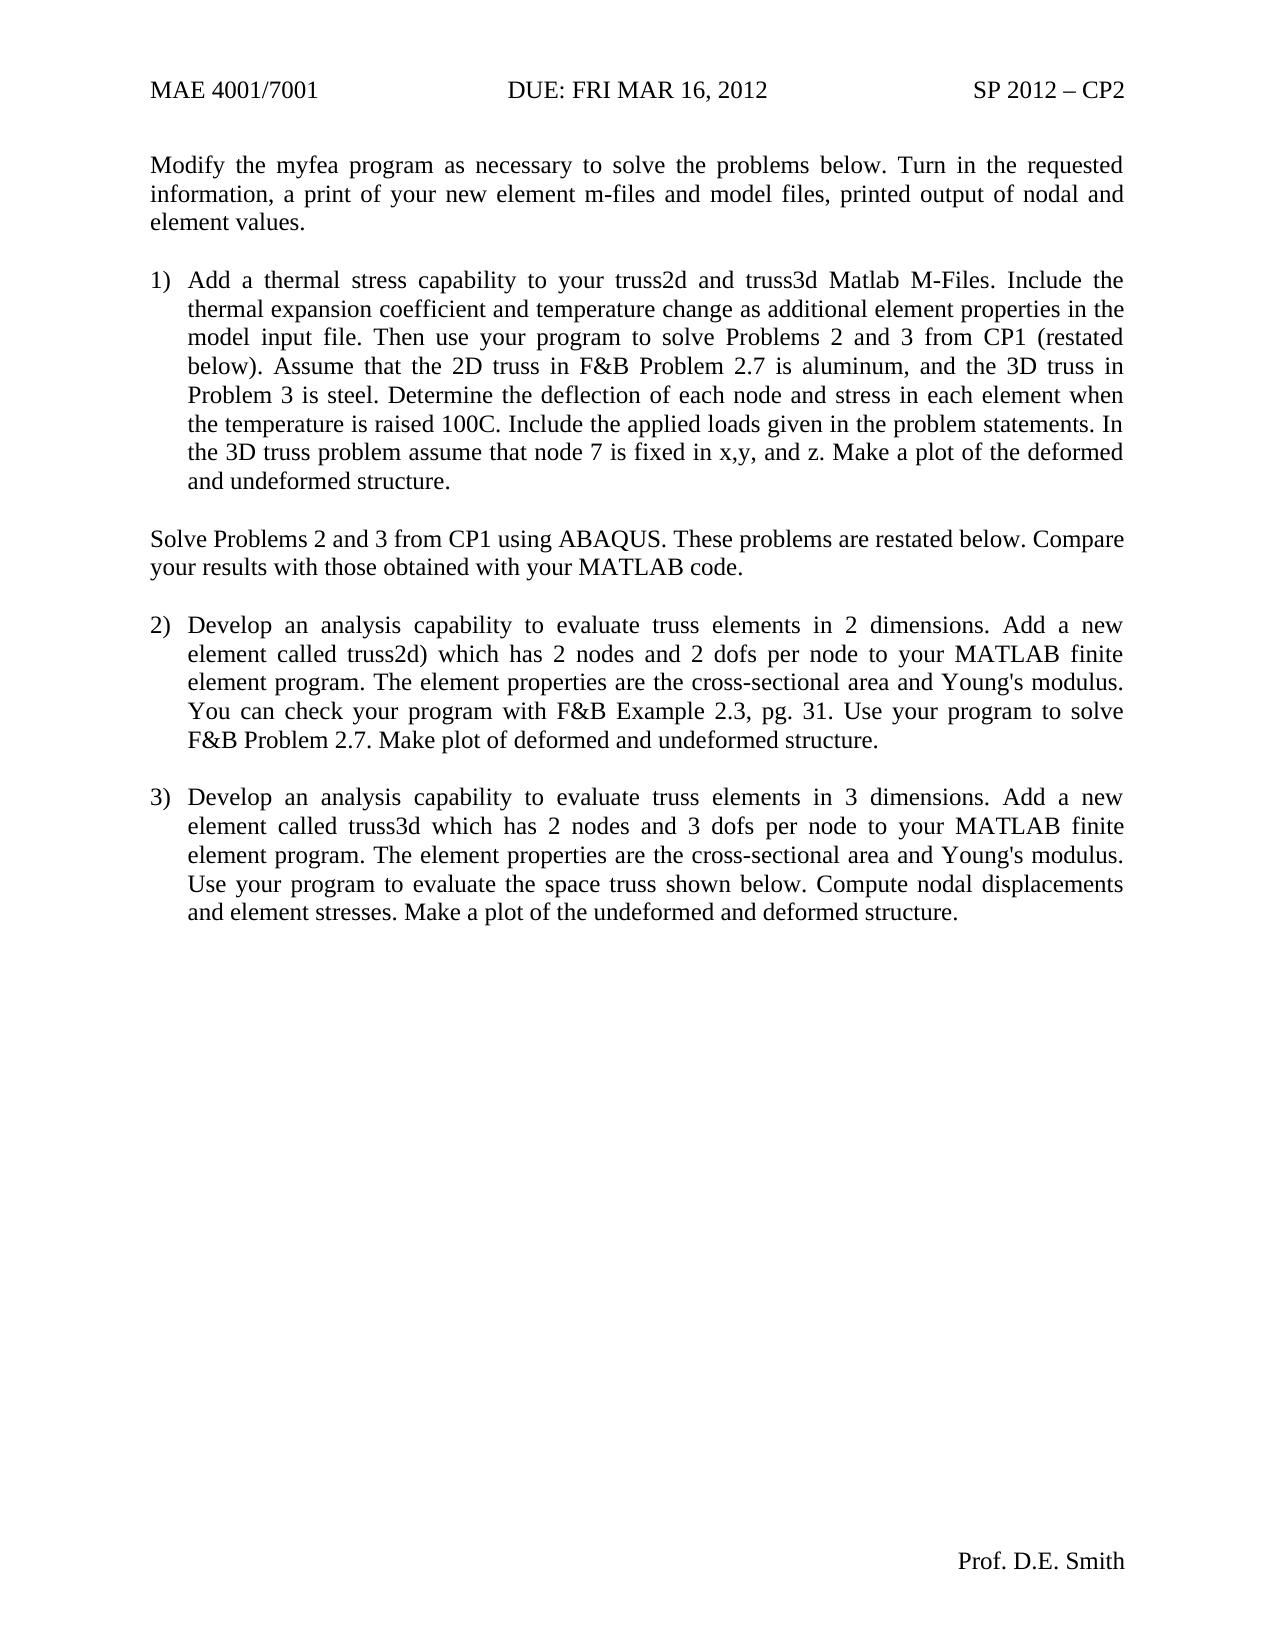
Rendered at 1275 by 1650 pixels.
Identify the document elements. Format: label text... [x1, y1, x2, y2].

list Add a thermal stress capability to your truss2d and truss3d Matlab M-Files. Include the thermal expansion coefficient and temperature change as additional element properties in the model input file. Then use your program to solve Problems 2 and 3 from CP1 (restated below). Assume that the 2D truss in F&B Problem 2.7 is aluminum, and the 3D truss in Problem 3 is steel. Determine the deflection of each node and stress in each element when the temperature is raised 100C. Include the applied loads given in the problem statements. In the 3D truss problem assume that node 7 is fixed in x,y, and z. Make a plot of the deformed and undeformed structure. [150, 265, 1125, 495]
text Solve Problems 2 and 3 from CP1 using ABAQUS. These problems are restated below. Compare your results with those obtained with your MATLAB code. [150, 524, 1125, 581]
list Develop an analysis capability to evaluate truss elements in 3 dimensions. Add a new element called truss3d which has 2 nodes and 3 dofs per node to your MATLAB finite element program. The element properties are the cross-sectional area and Young's modulus. Use your program to evaluate the space truss shown below. Compute nodal displacements and element stresses. Make a plot of the undeformed and deformed structure. [150, 782, 1125, 926]
list Develop an analysis capability to evaluate truss elements in 2 dimensions. Add a new element called truss2d) which has 2 nodes and 2 dofs per node to your MATLAB finite element program. The element properties are the cross-sectional area and Young's modulus. You can check your program with F&B Example 2.3, pg. 31. Use your program to solve F&B Problem 2.7. Make plot of deformed and undeformed structure. [150, 610, 1125, 754]
text Modify the myfea program as necessary to solve the problems below. Turn in the requested information, a print of your new element m-files and model files, printed output of nodal and element values. [150, 150, 1125, 236]
